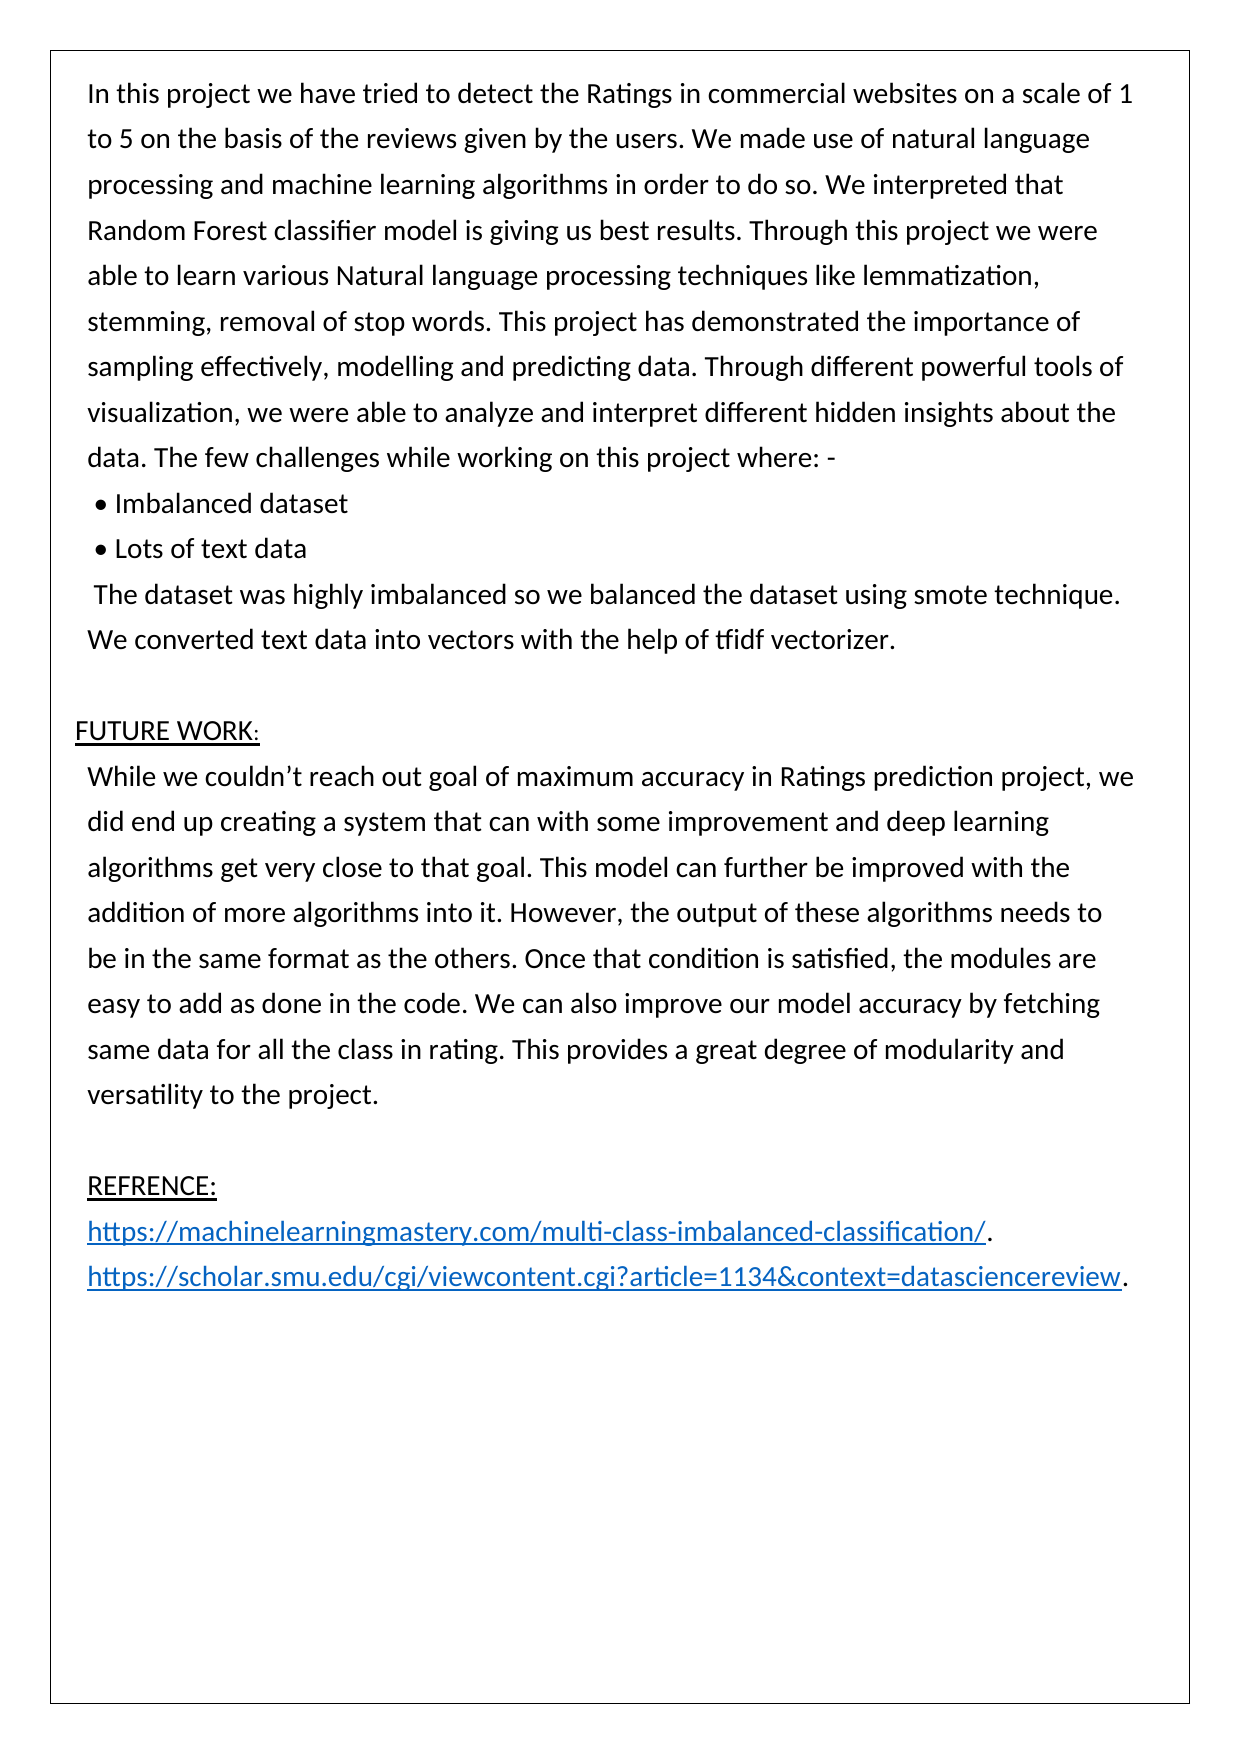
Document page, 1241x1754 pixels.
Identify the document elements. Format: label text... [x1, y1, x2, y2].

text https://machinelearningmastery.com/multi-class-imbalanced-classification/. [87, 1213, 1139, 1249]
text REFRENCE: [87, 1167, 1139, 1203]
text FUTURE WORK: [75, 712, 1139, 748]
text • Imbalanced dataset [87, 485, 1139, 520]
text In this project we have tried to detect the Ratings in commercial websites on a scale of 1 to 5 on the basis of the reviews given by the users. We made use of natural language processing and machine learning algorithms in order to do so. We interpreted that Random Forest classifier model is giving us best results. Through this project we were able to learn various Natural language processing techniques like lemmatization, stemming, removal of stop words. This project has demonstrated the importance of sampling effectively, modelling and predicting data. Through different powerful tools of visualization, we were able to analyze and interpret different hidden insights about the data. The few challenges while working on this project where: - [87, 75, 1139, 475]
text While we couldn’t reach out goal of maximum accuracy in Ratings prediction project, we did end up creating a system that can with some improvement and deep learning algorithms get very close to that goal. This model can further be improved with the addition of more algorithms into it. However, the output of these algorithms needs to be in the same format as the others. Once that condition is satisfied, the modules are easy to add as done in the code. We can also improve our model accuracy by fetching same data for all the class in rating. This provides a great degree of modularity and versatility to the project. [87, 758, 1139, 1112]
text The dataset was highly imbalanced so we balanced the dataset using smote technique. We converted text data into vectors with the help of tfidf vectorizer. [87, 576, 1139, 657]
text • Lots of text data [87, 530, 1139, 566]
text https://scholar.smu.edu/cgi/viewcontent.cgi?article=1134&context=datasciencereview. [87, 1258, 1139, 1294]
